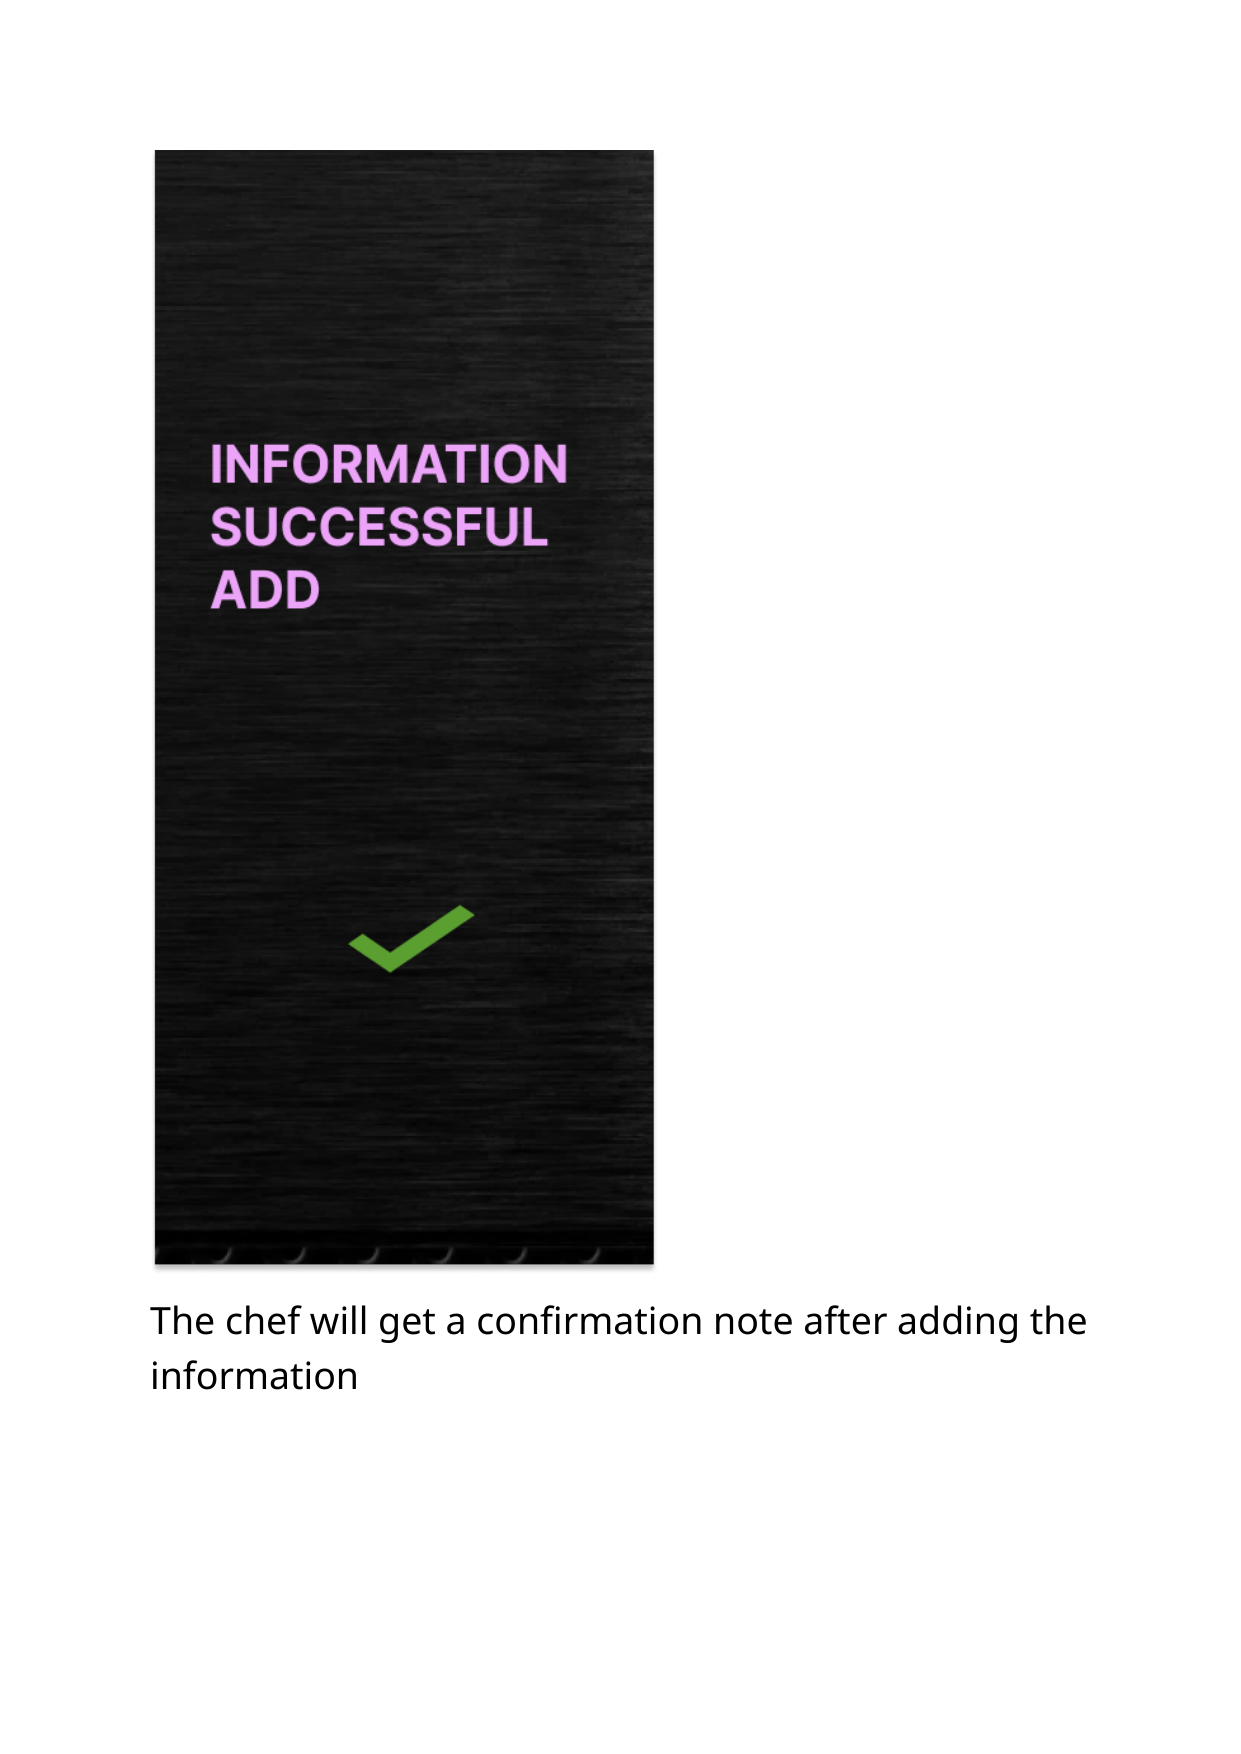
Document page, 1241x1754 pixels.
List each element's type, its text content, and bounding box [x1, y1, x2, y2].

picture [150, 150, 659, 1275]
text The chef will get a confirmation note after adding the information [150, 1294, 1090, 1400]
